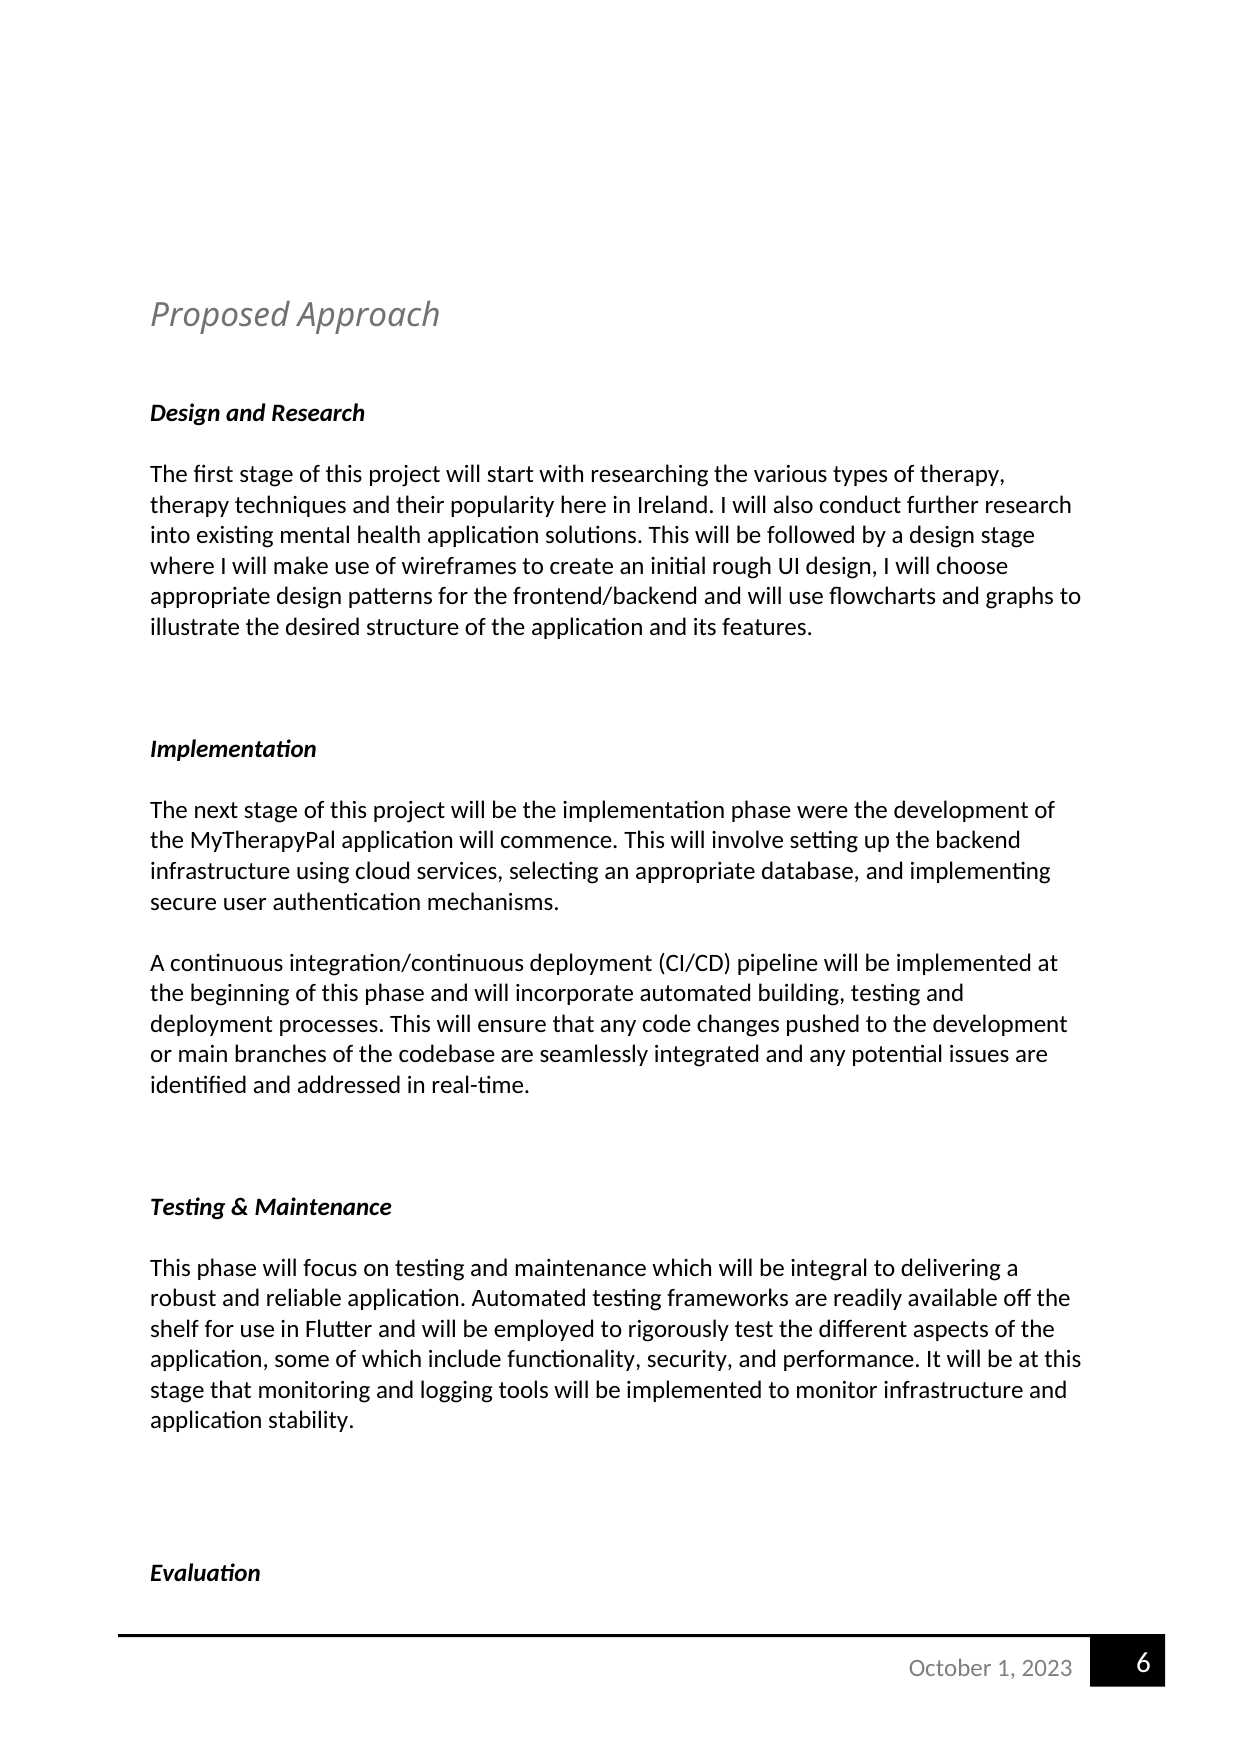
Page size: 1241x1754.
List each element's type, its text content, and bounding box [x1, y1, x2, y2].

subtitle Proposed Approach [150, 291, 1090, 336]
text The next stage of this project will be the implementation phase were the development of the MyTherapyPal application will commence. This will involve setting up the backend infrastructure using cloud services, selecting an appropriate database, and implementing secure user authentication mechanisms. [150, 794, 1090, 916]
text Evaluation [150, 1557, 1090, 1588]
text Design and Research [150, 397, 1090, 428]
text Implementation [150, 733, 1090, 763]
text Testing & Maintenance [150, 1191, 1090, 1221]
text A continuous integration/continuous deployment (CI/CD) pipeline will be implemented at the beginning of this phase and will incorporate automated building, testing and deployment processes. This will ensure that any code changes pushed to the development or main branches of the codebase are seamlessly integrated and any potential issues are identified and addressed in real-time. [150, 947, 1090, 1099]
text The first stage of this project will start with researching the various types of therapy, therapy techniques and their popularity here in Ireland. I will also conduct further research into existing mental health application solutions. This will be followed by a design stage where I will make use of wireframes to create an initial rough UI design, I will choose appropriate design patterns for the frontend/backend and will use flowcharts and graphs to illustrate the desired structure of the application and its features. [150, 458, 1090, 641]
text This phase will focus on testing and maintenance which will be integral to delivering a robust and reliable application. Automated testing frameworks are readily available off the shelf for use in Flutter and will be employed to rigorously test the different aspects of the application, some of which include functionality, security, and performance. It will be at this stage that monitoring and logging tools will be implemented to monitor infrastructure and application stability. [150, 1252, 1090, 1435]
